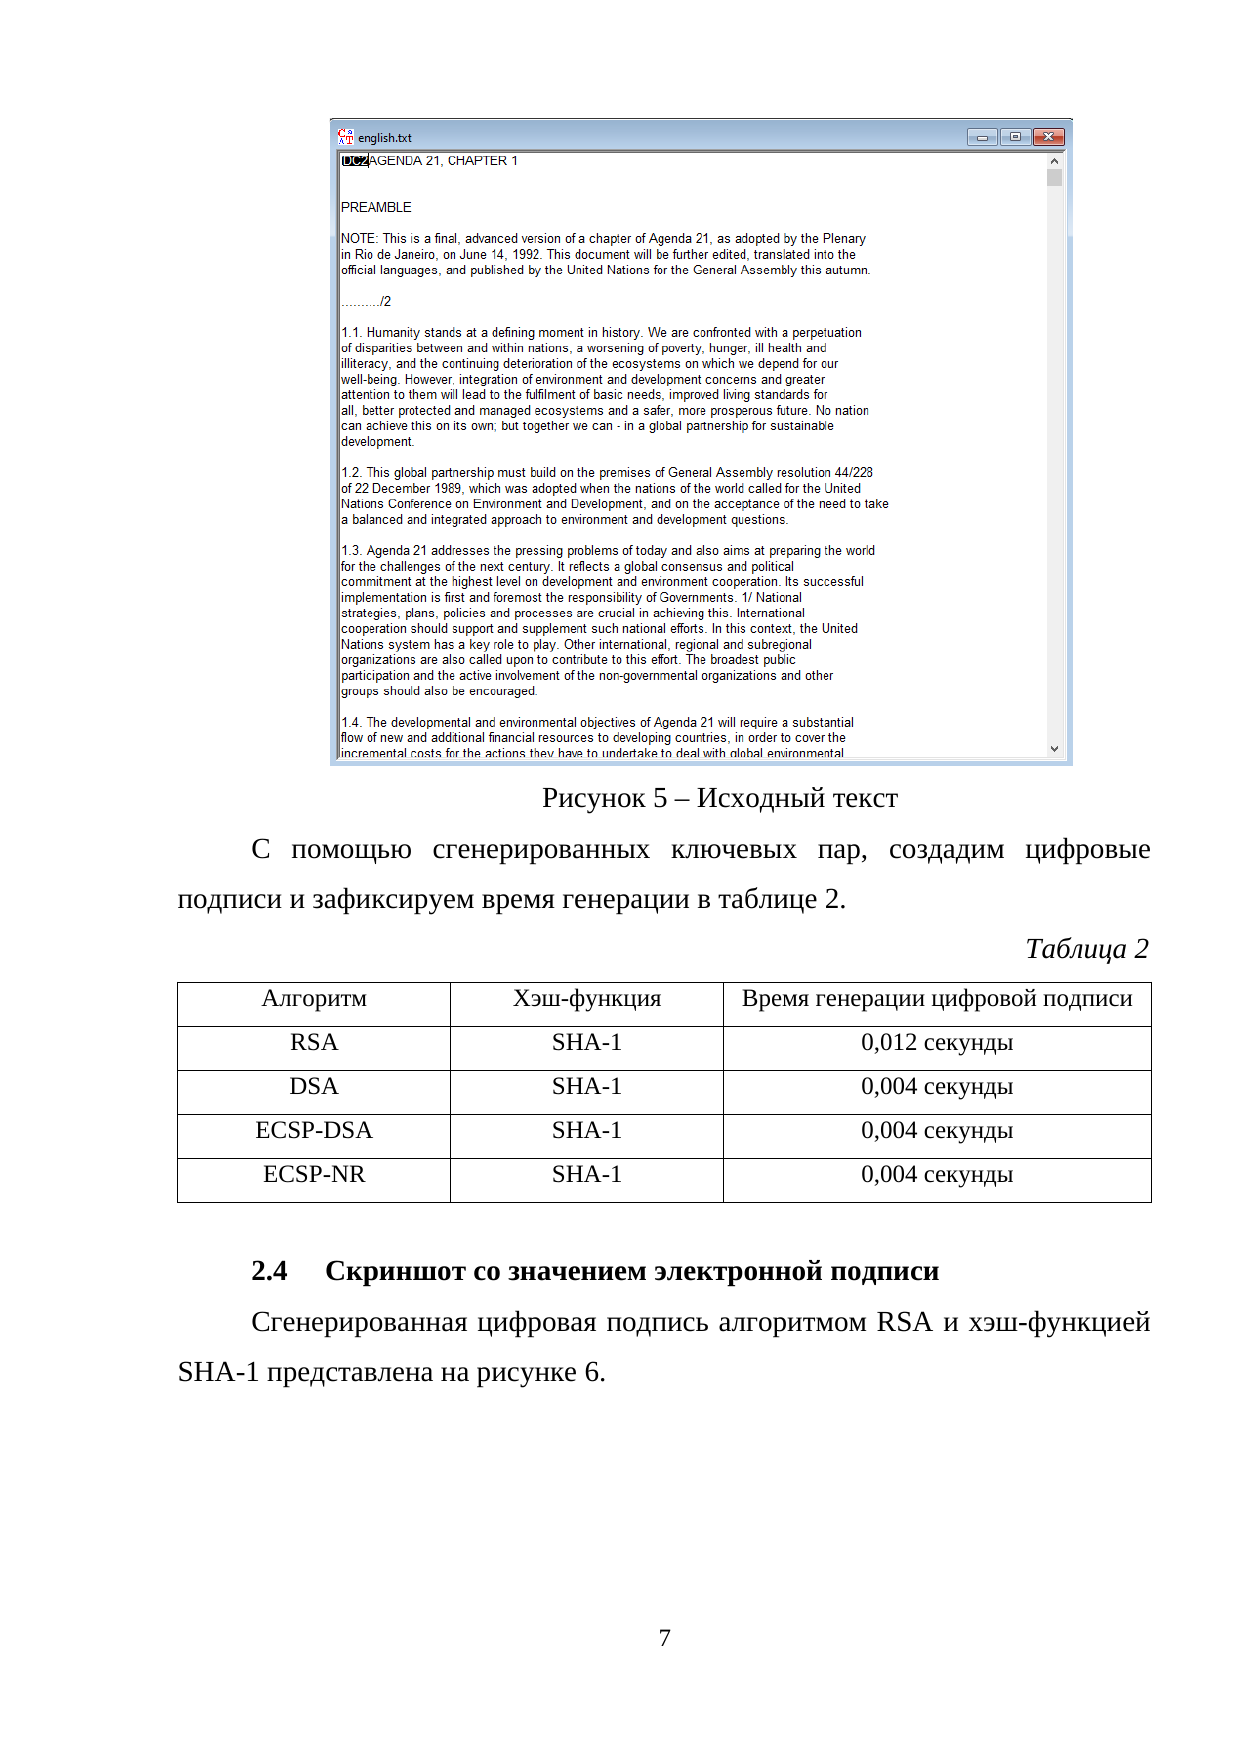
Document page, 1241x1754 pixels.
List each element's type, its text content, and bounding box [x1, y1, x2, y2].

list Скриншот со значением электронной подписи [177, 1253, 1152, 1287]
list Рисунок 5 – Исходный текст [288, 780, 1152, 814]
picture [329, 118, 1073, 766]
table_header Время генерации цифровой подписи [724, 983, 1151, 1026]
table_cell SHA-1 [451, 1027, 723, 1070]
table_cell ECSP-DSA [178, 1115, 450, 1158]
list Сгенерированная цифровая подпись алгоритмом RSA и хэш-функцией SHA-1 представлена на рисунке 6. [177, 1304, 1152, 1387]
list Таблица 2 [288, 931, 1152, 965]
list С помощью сгенерированных ключевых пар, создадим цифровые подписи и зафиксируем время генерации в таблице 2. [177, 831, 1152, 914]
table_cell 0,012 секунды [724, 1027, 1151, 1070]
table_cell RSA [178, 1027, 450, 1070]
table_cell SHA-1 [451, 1159, 723, 1202]
table_cell SHA-1 [451, 1071, 723, 1114]
table_cell SHA-1 [451, 1115, 723, 1158]
table_header Алгоритм [178, 983, 450, 1026]
table_cell ECSP-NR [178, 1159, 450, 1202]
table_cell 0,004 секунды [724, 1159, 1151, 1202]
table_cell DSA [178, 1071, 450, 1114]
table_cell 0,004 секунды [724, 1071, 1151, 1114]
table_header Хэш-функция [451, 983, 723, 1026]
table_cell 0,004 секунды [724, 1115, 1151, 1158]
